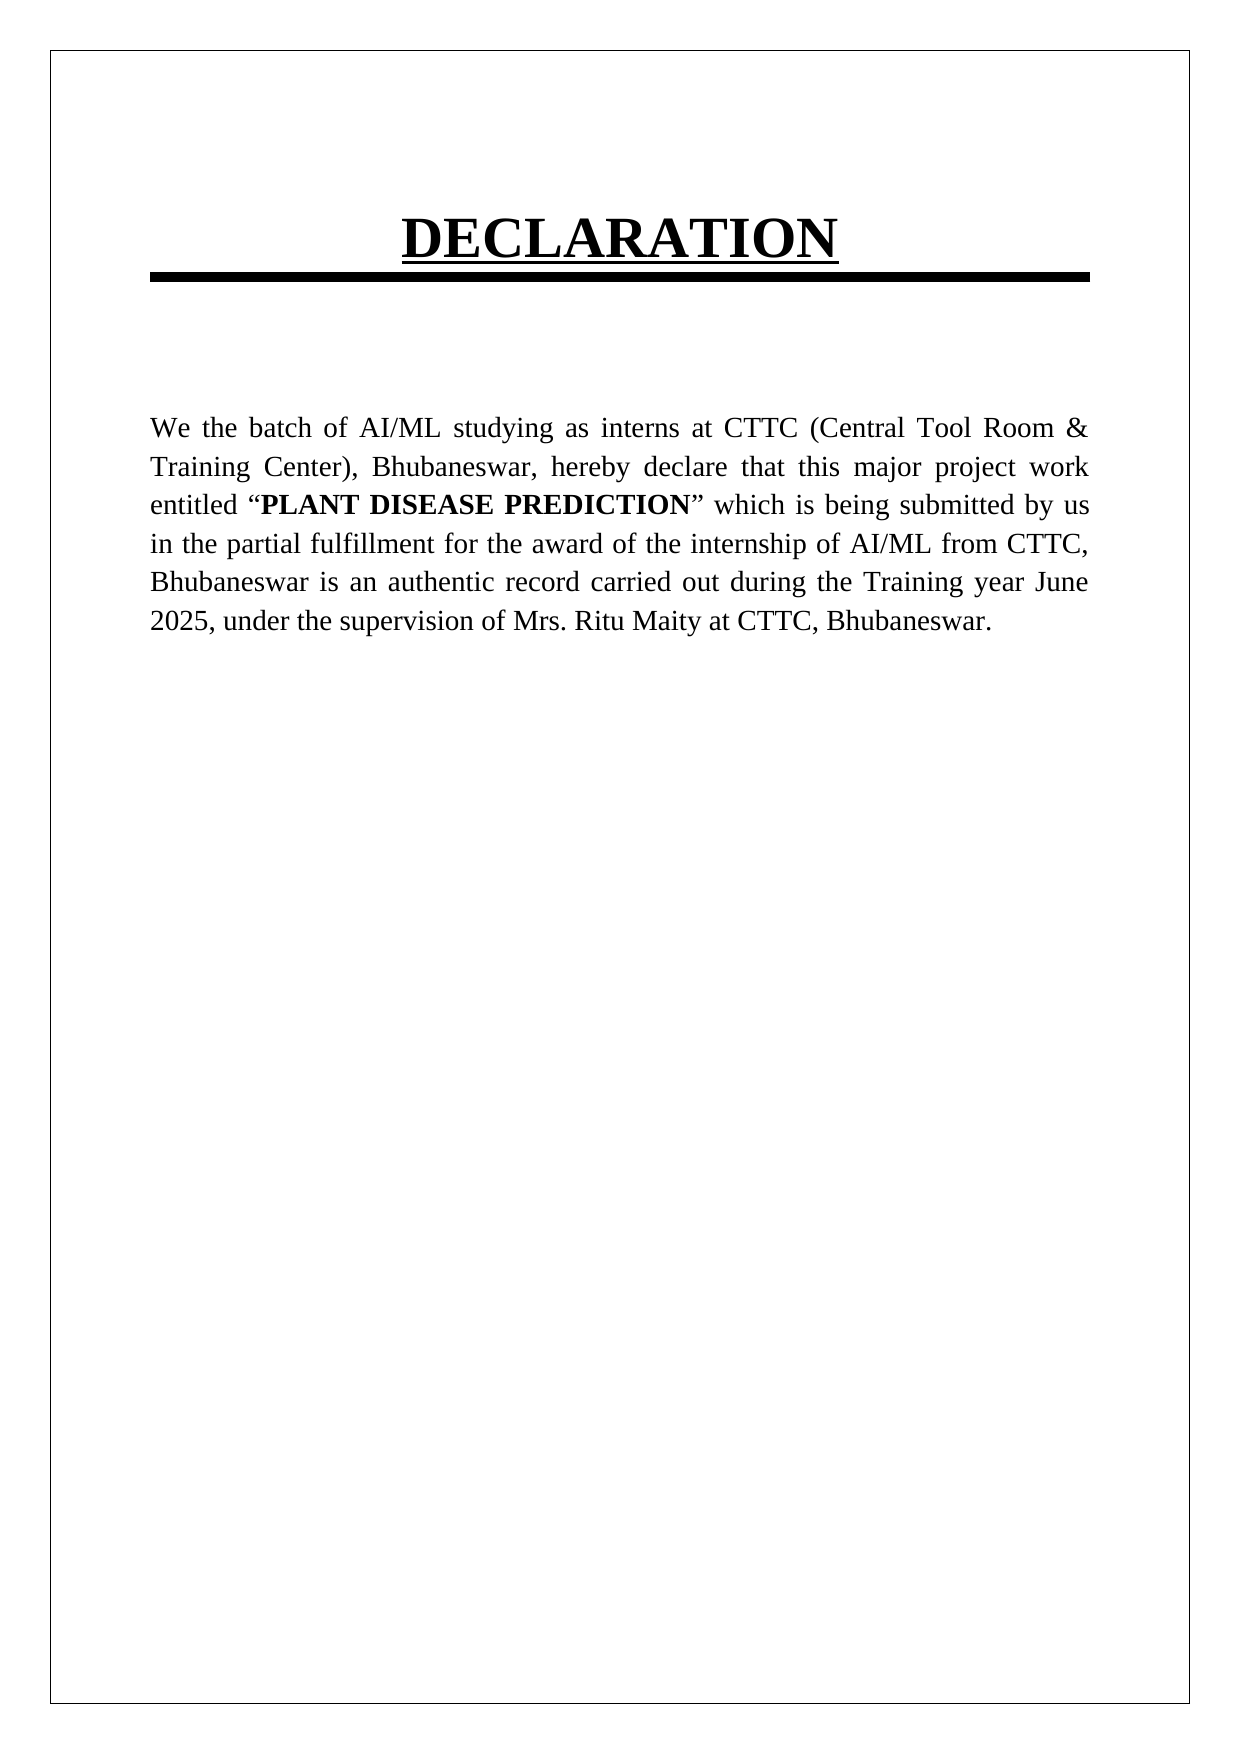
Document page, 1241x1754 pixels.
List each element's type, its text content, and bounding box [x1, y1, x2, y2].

text We the batch of AI/ML studying as interns at CTTC (Central Tool Room & Training Center), Bhubaneswar, hereby declare that this major project work entitled “PLANT DISEASE PREDICTION” which is being submitted by us in the partial fulfillment for the award of the internship of AI/ML from CTTC, Bhubaneswar is an authentic record carried out during the Training year June 2025, under the supervision of Mrs. Ritu Maity at CTTC, Bhubaneswar. [150, 410, 1090, 637]
text DECLARATION [150, 203, 1090, 272]
